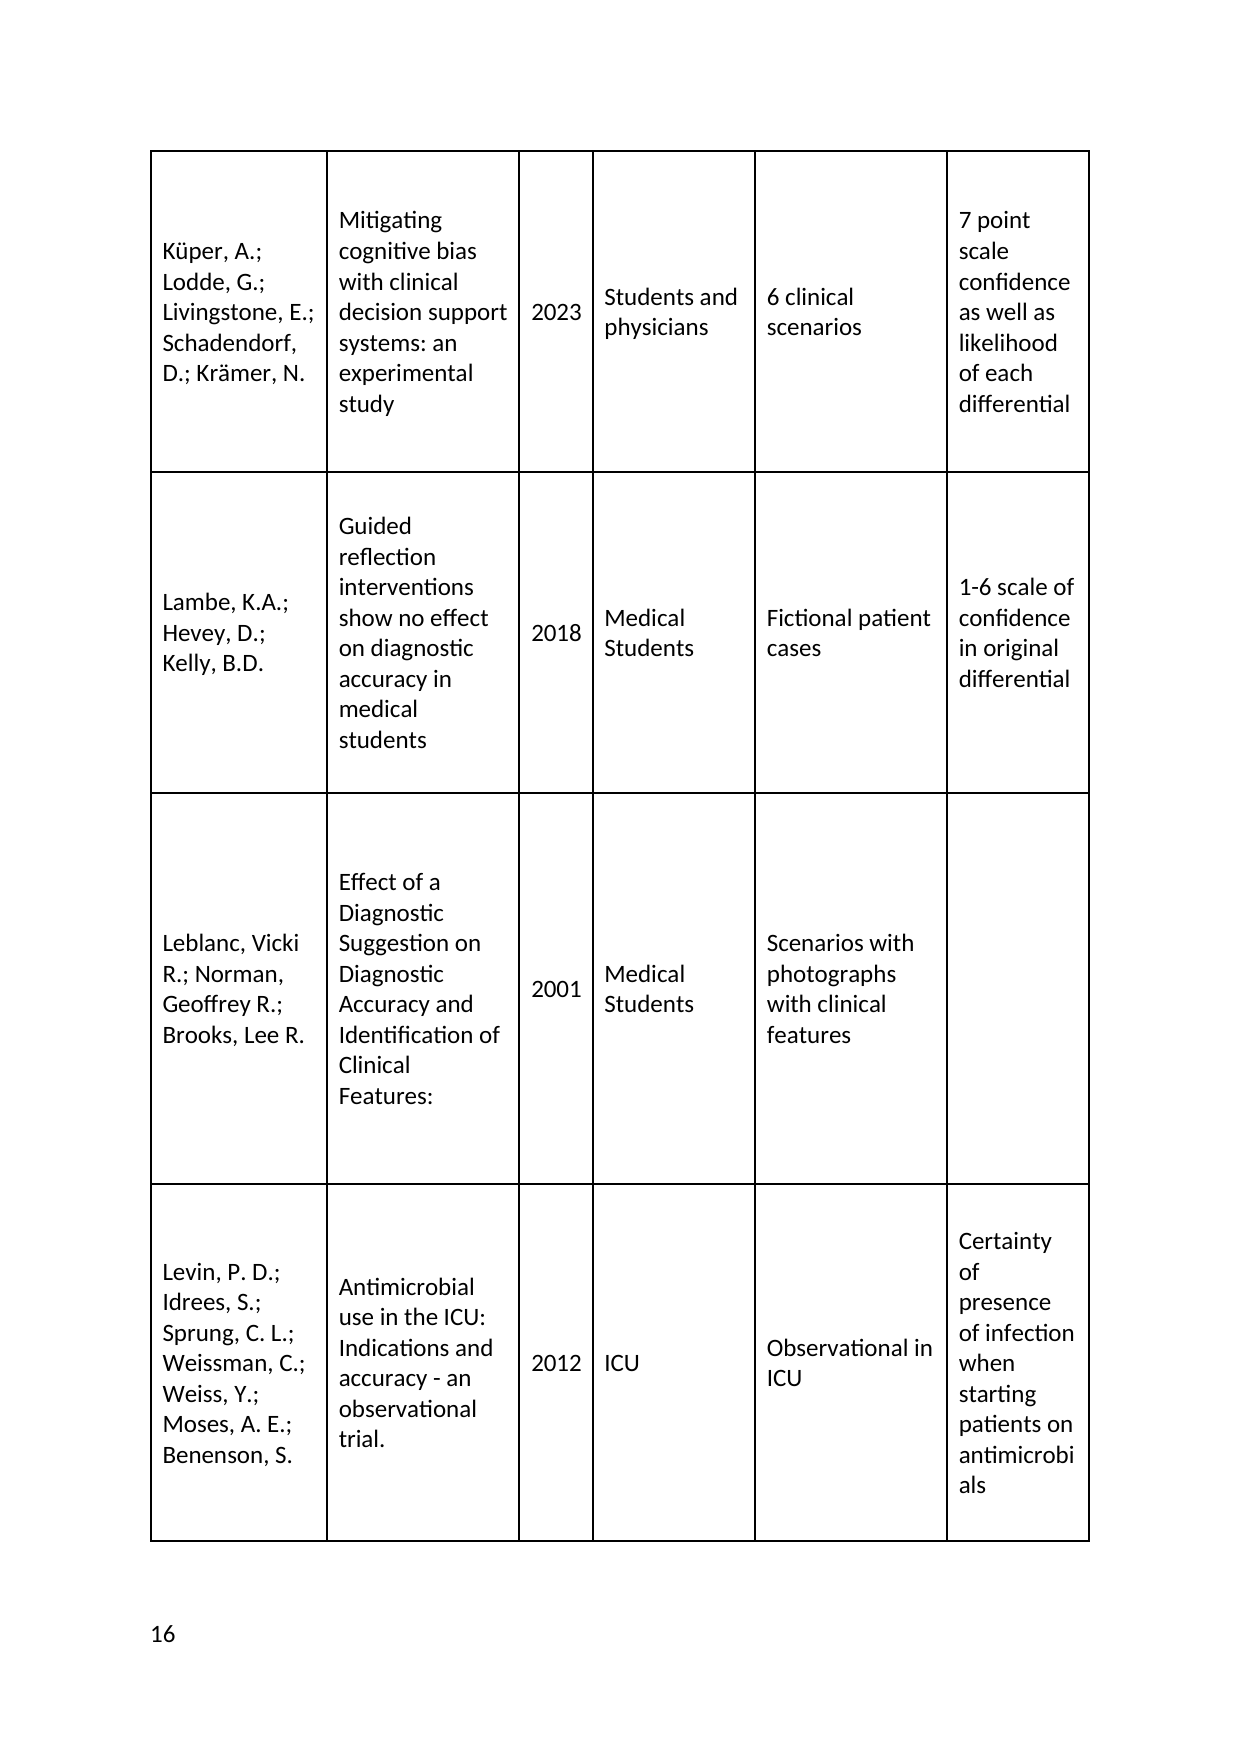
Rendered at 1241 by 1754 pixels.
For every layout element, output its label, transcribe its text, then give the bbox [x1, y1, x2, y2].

table_cell ICU [594, 1185, 754, 1539]
table_cell Küper, A.; Lodde, G.; Livingstone, E.; Schadendorf, D.; Krämer, N. [152, 152, 326, 471]
table_cell Fictional patient cases [756, 473, 946, 792]
table_cell Antimicrobial use in the ICU: Indications and accuracy - an observational trial. [328, 1185, 518, 1539]
table_cell Certainty of presence of infection when starting patients on antimicrobials [948, 1185, 1088, 1539]
table_cell [948, 794, 1088, 1183]
table_cell Levin, P. D.; Idrees, S.; Sprung, C. L.; Weissman, C.; Weiss, Y.; Moses, A. E.; Benenson, S. [152, 1185, 326, 1539]
table_cell Mitigating cognitive bias with clinical decision support systems: an experimental study [328, 152, 518, 471]
table_cell Lambe, K.A.; Hevey, D.; Kelly, B.D. [152, 473, 326, 792]
table_cell 1-6 scale of confidence in original differential [948, 473, 1088, 792]
table_cell 2023 [520, 152, 592, 471]
table_cell Observational in ICU [756, 1185, 946, 1539]
table_cell 7 point scale confidence as well as likelihood of each differential [948, 152, 1088, 471]
table_cell Students and physicians [594, 152, 754, 471]
table_cell Scenarios with photographs with clinical features [756, 794, 946, 1183]
table_cell 2018 [520, 473, 592, 792]
table_cell Effect of a Diagnostic Suggestion on Diagnostic Accuracy and Identification of Clinical Features: [328, 794, 518, 1183]
table_cell Guided reflection interventions show no effect on diagnostic accuracy in medical students [328, 473, 518, 792]
table_cell 2012 [520, 1185, 592, 1539]
table_cell Medical Students [594, 473, 754, 792]
table_cell 2001 [520, 794, 592, 1183]
table_cell Leblanc, Vicki R.; Norman, Geoffrey R.; Brooks, Lee R. [152, 794, 326, 1183]
table_cell Medical Students [594, 794, 754, 1183]
table_cell 6 clinical scenarios [756, 152, 946, 471]
